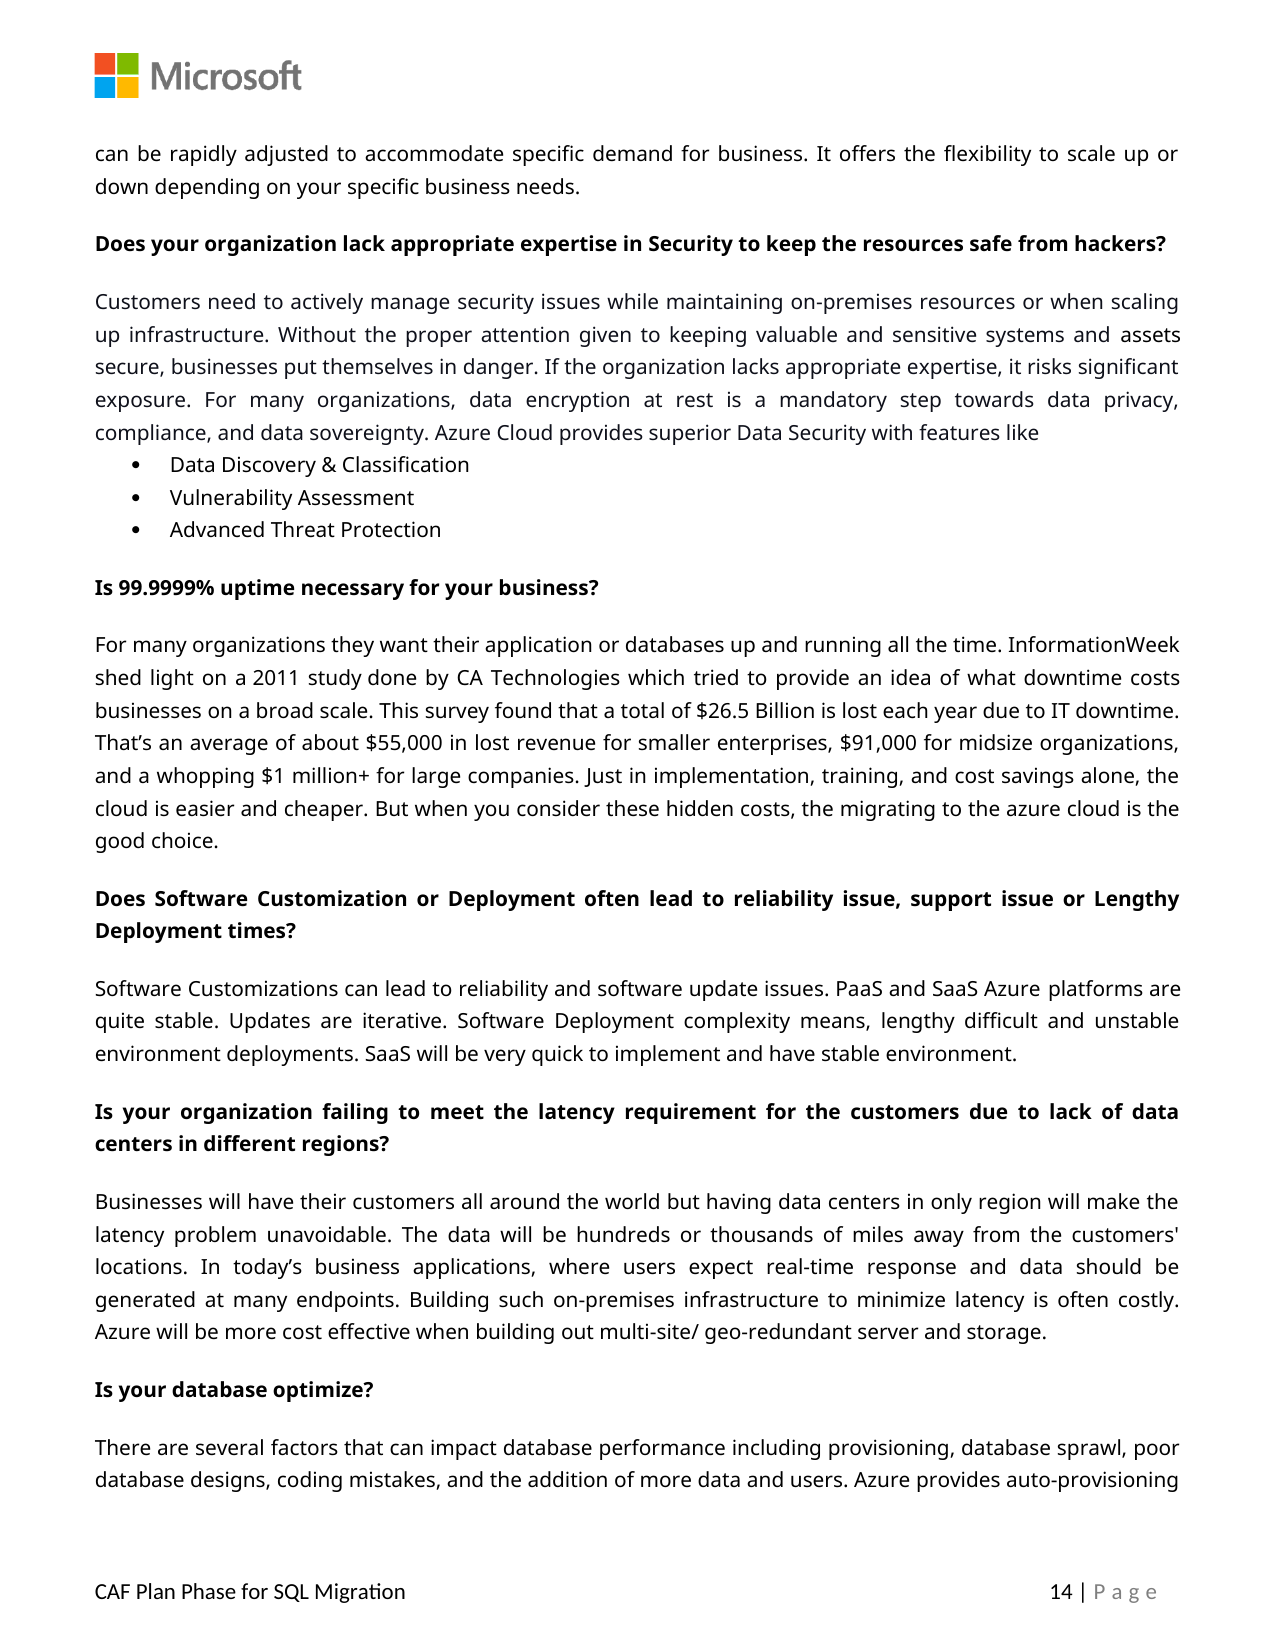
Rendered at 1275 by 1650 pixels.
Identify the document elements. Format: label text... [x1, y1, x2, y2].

list Vulnerability Assessment [132, 483, 1181, 511]
text Does your organization lack appropriate expertise in Security to keep the resources safe from hackers? [94, 229, 1181, 258]
text For many organizations they want their application or databases up and running all the time. InformationWeek shed light on a 2011 study done by CA Technologies which tried to provide an idea of what downtime costs businesses on a broad scale. This survey found that a total of $26.5 Billion is lost each year due to IT downtime. That’s an average of about $55,000 in lost revenue for smaller enterprises, $91,000 for midsize organizations, and a whopping $1 million+ for large companies. Just in implementation, training, and cost savings alone, the cloud is easier and cheaper. But when you consider these hidden costs, the migrating to the azure cloud is the good choice. [94, 631, 1181, 855]
text Is your database optimize? [94, 1375, 1181, 1403]
picture [94, 53, 302, 98]
text Software Customizations can lead to reliability and software update issues. PaaS and SaaS Azure platforms are quite stable. Updates are iterative. Software Deployment complexity means, lengthy difficult and unstable environment deployments. SaaS will be very quick to implement and have stable environment. [94, 974, 1181, 1068]
text Is your organization failing to meet the latency requirement for the customers due to lack of data centers in different regions? [94, 1097, 1181, 1158]
text Does Software Customization or Deployment often lead to reliability issue, support issue or Lengthy Deployment times? [94, 884, 1181, 945]
list Data Discovery & Classification [132, 450, 1181, 479]
list Advanced Threat Protection [132, 515, 1181, 544]
text Customers need to actively manage security issues while maintaining on-premises resources or when scaling up infrastructure. Without the proper attention given to keeping valuable and sensitive systems and assets secure, businesses put themselves in danger. If the organization lacks appropriate expertise, it risks significant exposure. For many organizations, data encryption at rest is a mandatory step towards data privacy, compliance, and data sovereignty. Azure Cloud provides superior Data Security with features like [94, 287, 1181, 446]
text Is 99.9999% uptime necessary for your business? [94, 573, 1181, 601]
text Businesses will have their customers all around the world but having data centers in only region will make the latency problem unavoidable. The data will be hundreds or thousands of miles away from the customers' locations. In today’s business applications, where users expect real-time response and data should be generated at many endpoints. Building such on-premises infrastructure to minimize latency is often costly. Azure will be more cost effective when building out multi-site/ geo-redundant server and storage. [94, 1187, 1181, 1346]
